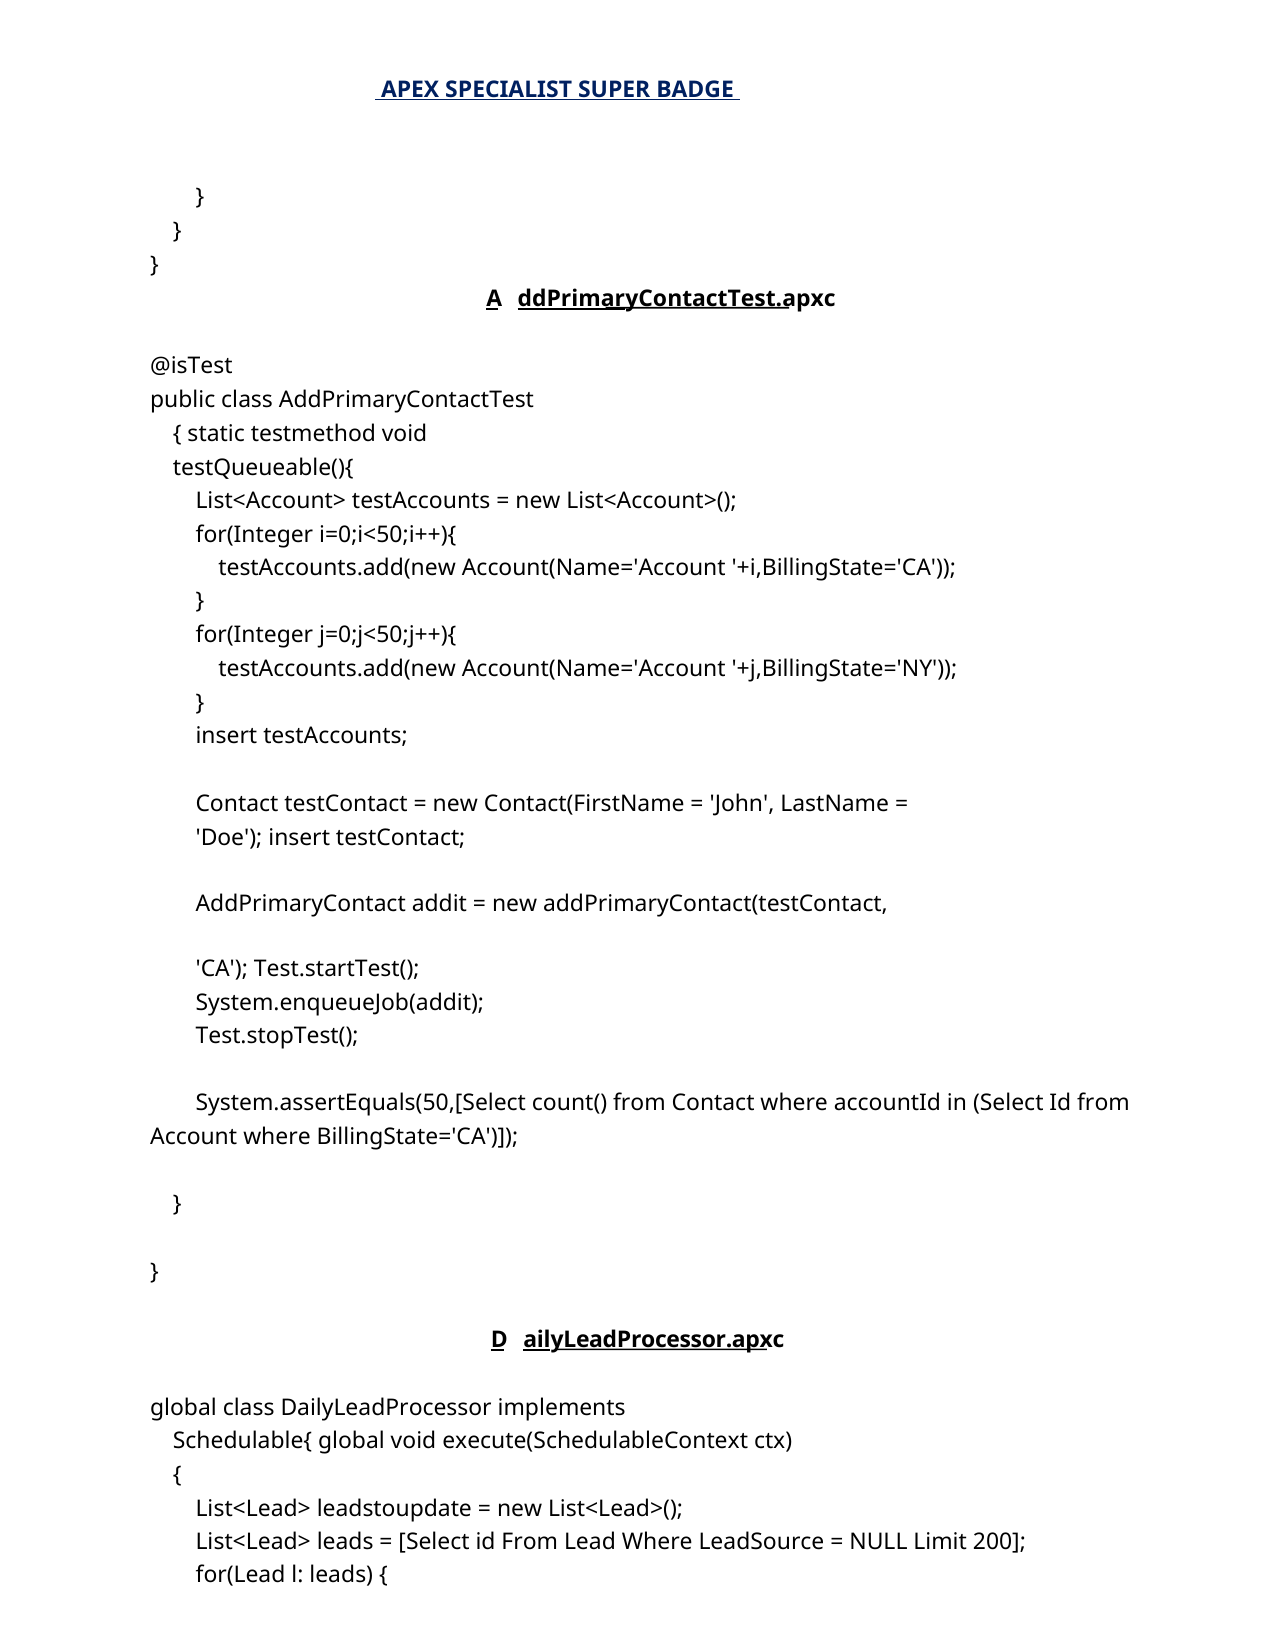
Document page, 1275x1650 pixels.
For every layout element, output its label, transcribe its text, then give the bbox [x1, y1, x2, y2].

text Test.stopTest(); [195, 1018, 1135, 1050]
text for(Integer j=0;j<50;j++){ [195, 618, 1135, 649]
text } [173, 1187, 1135, 1219]
text } [150, 1255, 1135, 1287]
text AddPrimaryContact addit = new addPrimaryContact(testContact, 'CA'); Test.startTest(); [195, 859, 922, 990]
text List<Account> testAccounts = new List<Account>(); for(Integer i=0;i<50;i++){ [195, 484, 799, 549]
text System.enqueueJob(addit); [195, 990, 1135, 1016]
text System.assertEquals(50,[Select count() from Contact where accountId in (Select Id from Account where BillingState='CA')]); [150, 1086, 1135, 1151]
text global class DailyLeadProcessor implements Schedulable{ global void execute(SchedulableContext ctx) { [150, 1391, 799, 1489]
text } [195, 180, 1135, 211]
text } [150, 248, 1135, 279]
text List<Lead> leads = [Select id From Lead Where LeadSource = NULL Limit 200]; for(Lead l: leads) { [195, 1524, 1049, 1589]
subtitle A ddPrimaryContactTest.apxc [486, 281, 1135, 313]
text Contact testContact = new Contact(FirstName = 'John', LastName = 'Doe'); insert testContact; [195, 787, 958, 852]
text testAccounts.add(new Account(Name='Account '+i,BillingState='CA')); [218, 552, 1135, 582]
subtitle D ailyLeadProcessor.apxc [139, 1323, 1135, 1354]
text } [173, 214, 1135, 245]
text testAccounts.add(new Account(Name='Account '+j,BillingState='NY')); [218, 652, 1135, 683]
text insert testAccounts; [195, 719, 1135, 751]
text } [195, 686, 1135, 717]
text List<Lead> leadstoupdate = new List<Lead>(); [195, 1492, 1135, 1522]
text @isTest [150, 349, 1135, 380]
text } [195, 584, 1135, 615]
text public class AddPrimaryContactTest { static testmethod void testQueueable(){ [150, 383, 584, 482]
